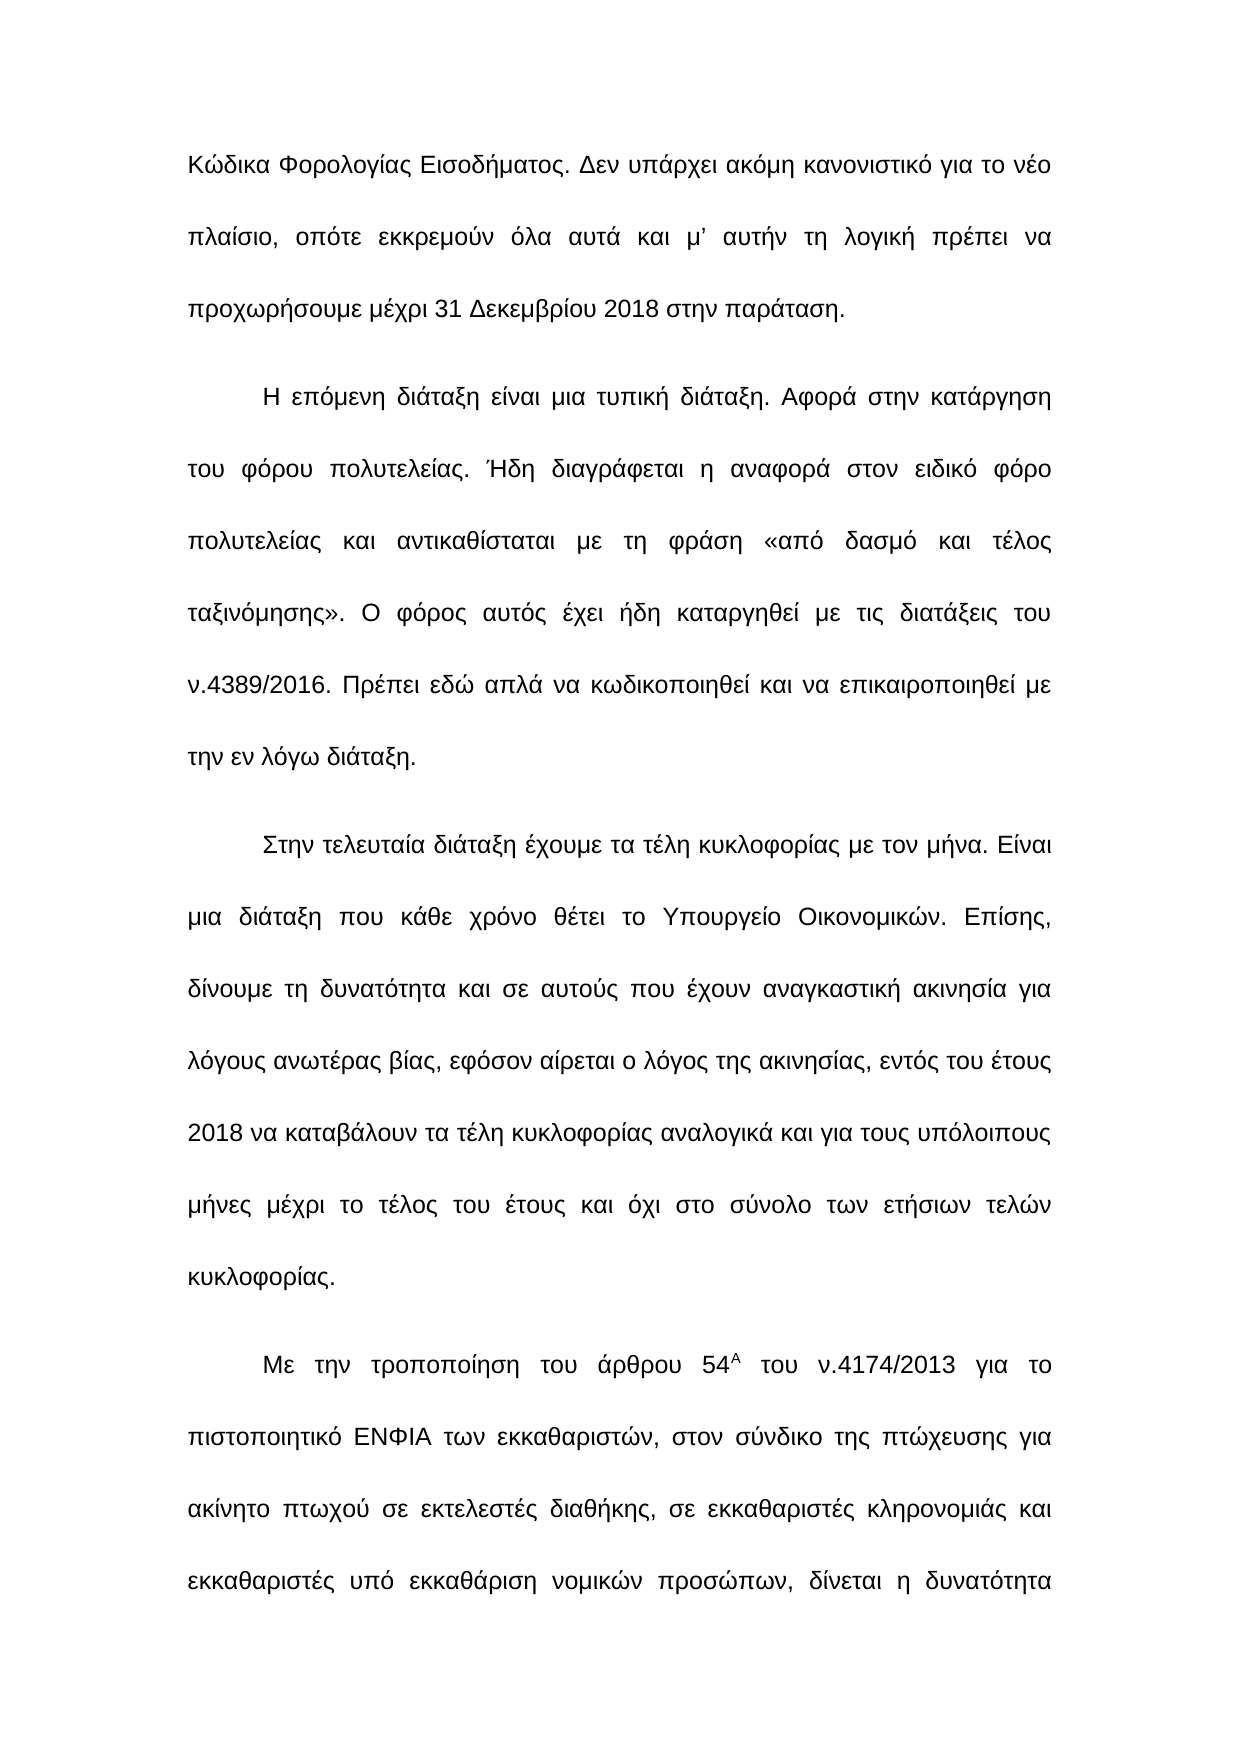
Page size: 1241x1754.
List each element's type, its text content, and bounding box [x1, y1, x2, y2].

text Στην τελευταία διάταξη έχουμε τα τέλη κυκλοφορίας με τον μήνα. Είναι μια διάταξη που κάθε χρόνο θέτει το Υπουργείο Οικονομικών. Επίσης, δίνουμε τη δυνατότητα και σε αυτούς που έχουν αναγκαστική ακινησία για λόγους ανωτέρας βίας, εφόσον αίρεται ο λόγος της ακινησίας, εντός του έτους 2018 να καταβάλουν τα τέλη κυκλοφορίας αναλογικά και για τους υπόλοιπους μήνες μέχρι το τέλος του έτους και όχι στο σύνολο των ετήσιων τελών κυκλοφορίας. [187, 830, 1053, 1290]
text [187, 1350, 1053, 1594]
text Η επόμενη διάταξη είναι μια τυπική διάταξη. Αφορά στην κατάργηση του φόρου πολυτελείας. Ήδη διαγράφεται η αναφορά στον ειδικό φόρο πολυτελείας και αντικαθίσταται με τη φράση «από δασμό και τέλος ταξινόμησης». Ο φόρος αυτός έχει ήδη καταργηθεί με τις διατάξεις του ν.4389/2016. Πρέπει εδώ απλά να κωδικοποιηθεί και να επικαιροποιηθεί με την εν λόγω διάταξη. [187, 382, 1053, 770]
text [187, 150, 1053, 322]
